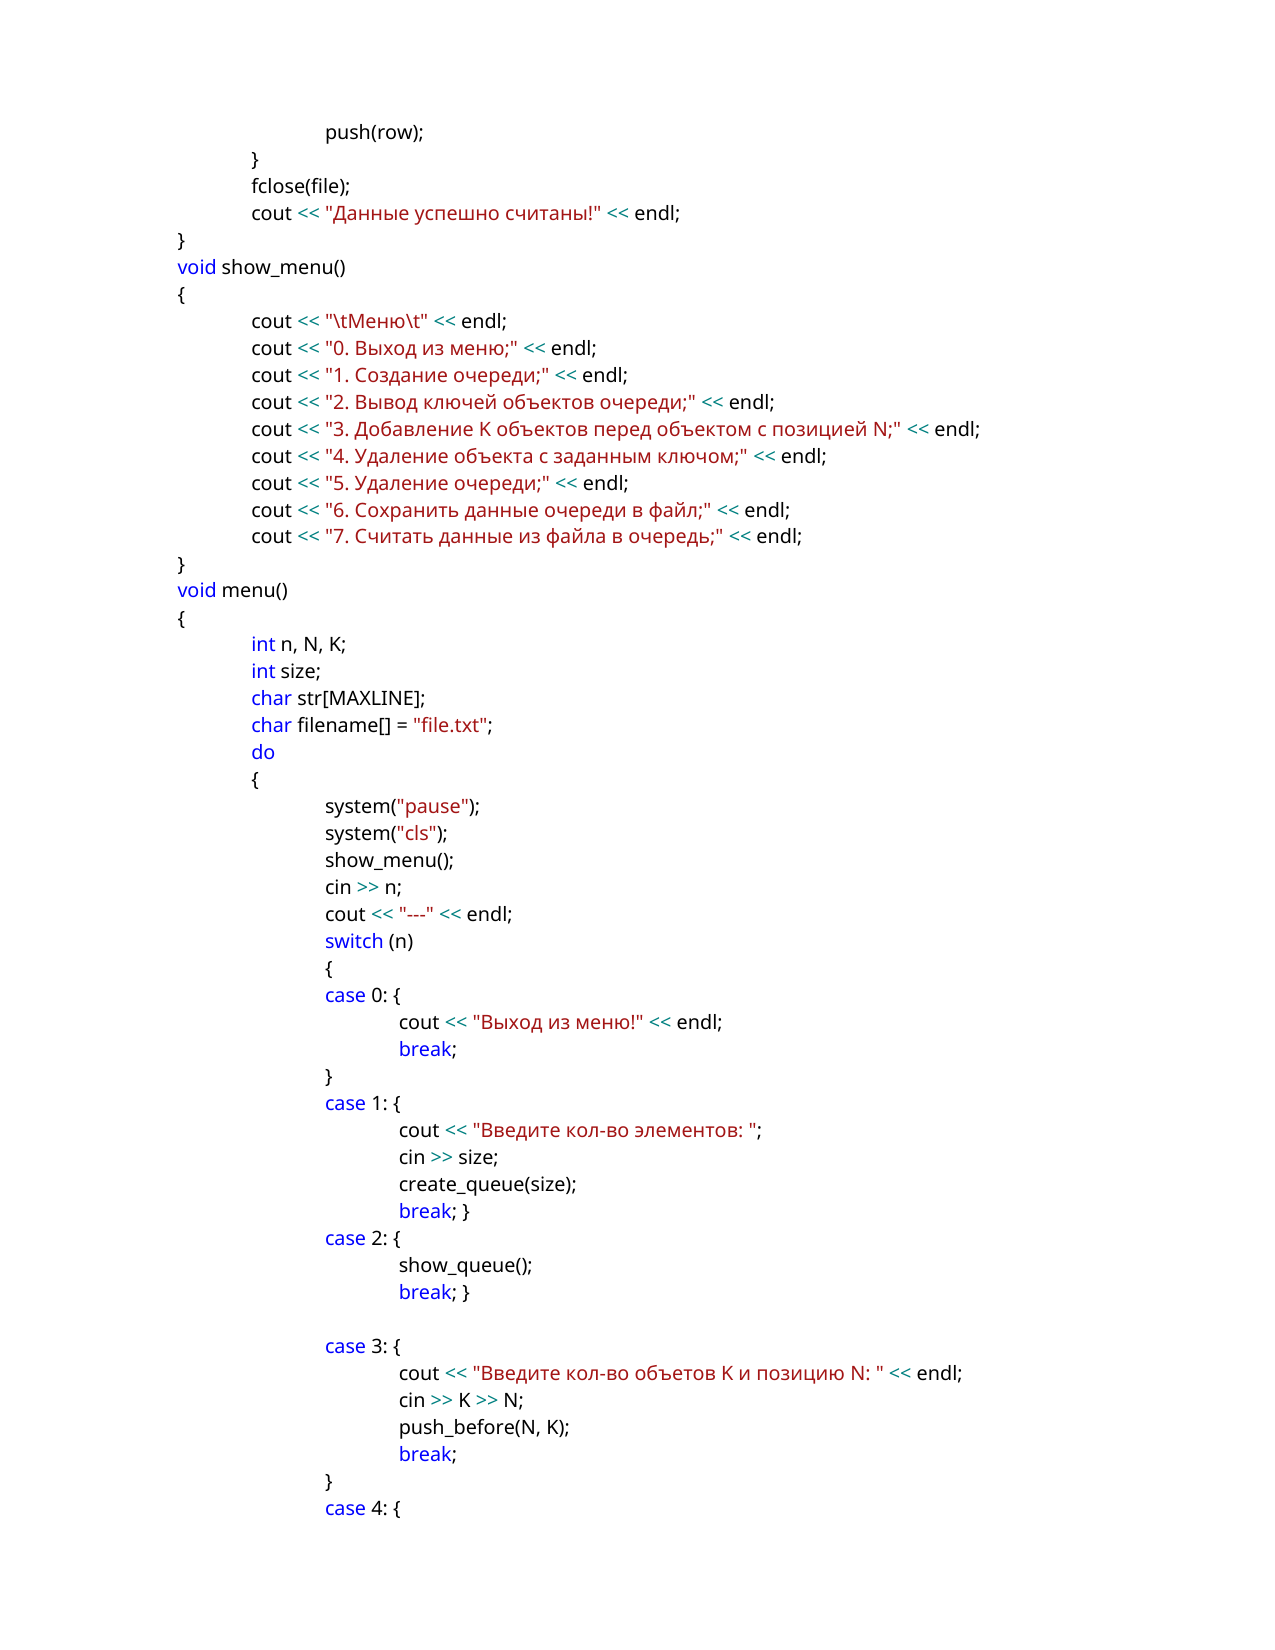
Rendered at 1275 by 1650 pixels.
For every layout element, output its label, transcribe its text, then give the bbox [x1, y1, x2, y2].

text show_menu(); [177, 847, 1186, 873]
text } [177, 1062, 1186, 1089]
text break; } [177, 1197, 1186, 1224]
text case 4: { [177, 1494, 1186, 1521]
text cout << "3. Добавление K объектов перед объектом с позицией N;" << endl; [177, 415, 1186, 442]
text show_queue(); [177, 1251, 1186, 1278]
text } [177, 226, 1186, 253]
text char filename[] = "file.txt"; [177, 712, 1186, 739]
text system("pause"); [177, 793, 1186, 819]
text cout << "7. Считать данные из файла в очередь;" << endl; [177, 523, 1186, 550]
text case 2: { [177, 1224, 1186, 1251]
text cin >> size; [177, 1143, 1186, 1170]
text char str[MAXLINE]; [177, 685, 1186, 712]
text cout << "5. Удаление очереди;" << endl; [177, 469, 1186, 496]
text cout << "4. Удаление объекта с заданным ключом;" << endl; [177, 442, 1186, 469]
text fclose(file); [177, 172, 1186, 199]
text create_queue(size); [177, 1170, 1186, 1197]
text cout << "---" << endl; [177, 901, 1186, 927]
text cin >> n; [177, 873, 1186, 901]
text case 1: { [177, 1089, 1186, 1116]
text cout << "1. Создание очереди;" << endl; [177, 361, 1186, 388]
text system("cls"); [177, 819, 1186, 847]
text push_before(N, K); [177, 1413, 1186, 1440]
text int size; [177, 658, 1186, 685]
text do [177, 739, 1186, 766]
text } [177, 550, 1186, 577]
text break; } [177, 1278, 1186, 1305]
text push(row); [177, 118, 1186, 145]
text case 0: { [177, 981, 1186, 1008]
text { [177, 954, 1186, 981]
text cout << "Выход из меню!" << endl; [177, 1008, 1186, 1035]
text cout << "Данные успешно считаны!" << endl; [177, 199, 1186, 226]
text { [177, 766, 1186, 793]
text cout << "6. Сохранить данные очереди в файл;" << endl; [177, 496, 1186, 523]
text } [177, 1467, 1186, 1494]
text cout << "\tМеню\t" << endl; [177, 307, 1186, 334]
text cout << "Введите кол-во элементов: "; [177, 1116, 1186, 1143]
text { [177, 280, 1186, 307]
text cout << "0. Выход из меню;" << endl; [177, 334, 1186, 361]
text cout << "Введите кол-во объетов K и позицию N: " << endl; [177, 1359, 1186, 1386]
text break; [177, 1440, 1186, 1467]
text cin >> K >> N; [177, 1386, 1186, 1413]
text cout << "2. Вывод ключей объектов очереди;" << endl; [177, 388, 1186, 415]
text } [177, 145, 1186, 172]
text switch (n) [177, 927, 1186, 954]
text case 3: { [177, 1332, 1186, 1359]
text void show_menu() [177, 253, 1186, 280]
text { [177, 604, 1186, 631]
text int n, N, K; [177, 631, 1186, 658]
text void menu() [177, 577, 1186, 604]
text break; [177, 1035, 1186, 1062]
